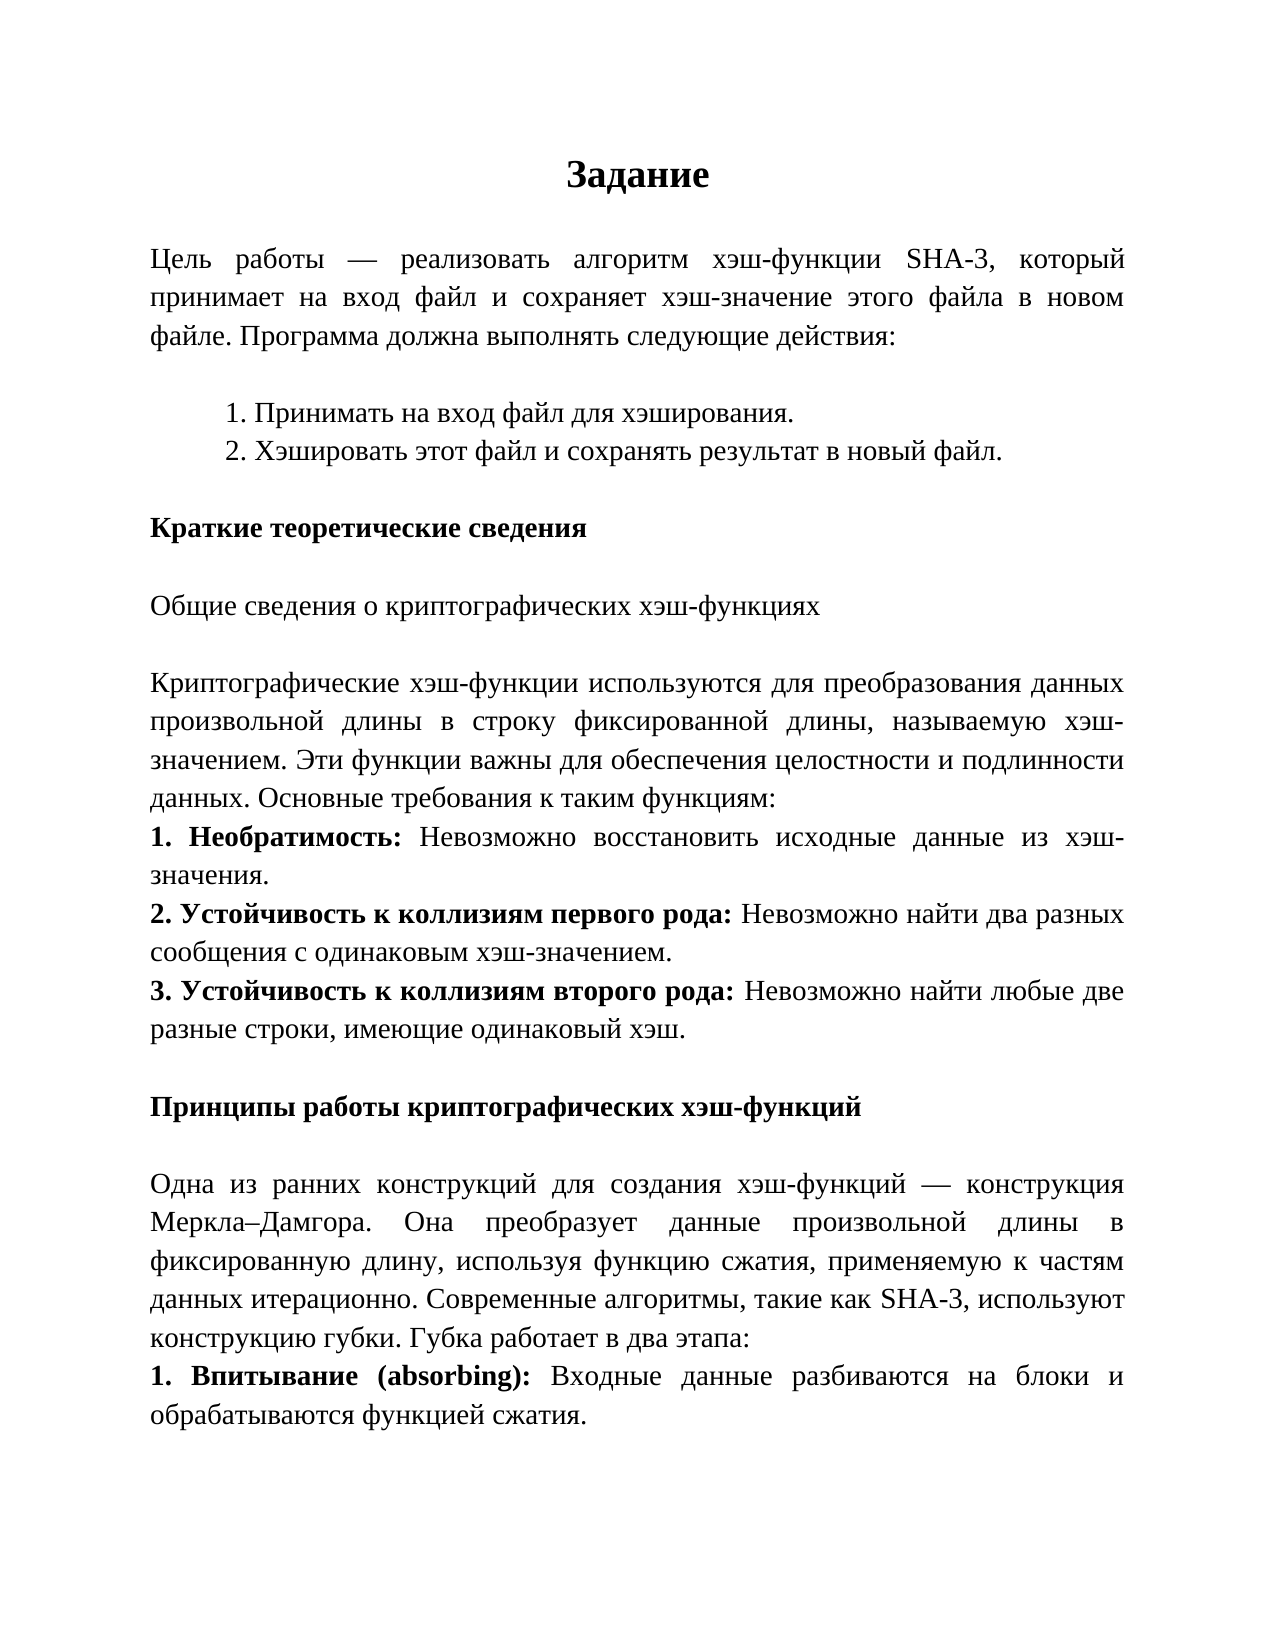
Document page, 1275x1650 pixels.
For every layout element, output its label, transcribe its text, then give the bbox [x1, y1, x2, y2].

text 1. Необратимость: Невозможно восстановить исходные данные из хэш-значения. [150, 819, 1125, 891]
text Задание [150, 150, 1125, 196]
text 2. Устойчивость к коллизиям первого рода: Невозможно найти два разных сообщения с одинаковым хэш-значением. [150, 896, 1125, 968]
text Одна из ранних конструкций для создания хэш-функций — конструкция Меркла–Дамгора. Она преобразует данные произвольной длины в фиксированную длину, используя функцию сжатия, применяемую к частям данных итерационно. Современные алгоритмы, такие как SHA-3, используют конструкцию губки. Губка работает в два этапа: [150, 1166, 1125, 1353]
text 2. Хэшировать этот файл и сохранять результат в новый файл. [225, 433, 1125, 467]
text Цель работы — реализовать алгоритм хэш-функции SHA-3, который принимает на вход файл и сохраняет хэш-значение этого файла в новом файле. Программа должна выполнять следующие действия: [150, 241, 1125, 351]
text Криптографические хэш-функции используются для преобразования данных произвольной длины в строку фиксированной длины, называемую хэш-значением. Эти функции важны для обеспечения целостности и подлинности данных. Основные требования к таким функциям: [150, 665, 1125, 814]
text Принципы работы криптографических хэш-функций [150, 1089, 1125, 1122]
text Общие сведения о криптографических хэш-функциях [150, 588, 1125, 621]
text Краткие теоретические сведения [150, 511, 1125, 544]
text 1. Принимать на вход файл для хэширования. [225, 395, 1125, 428]
text 3. Устойчивость к коллизиям второго рода: Невозможно найти любые две разные строки, имеющие одинаковый хэш. [150, 973, 1125, 1045]
text 1. Впитывание (absorbing): Входные данные разбиваются на блоки и обрабатываются функцией сжатия. [150, 1358, 1125, 1431]
